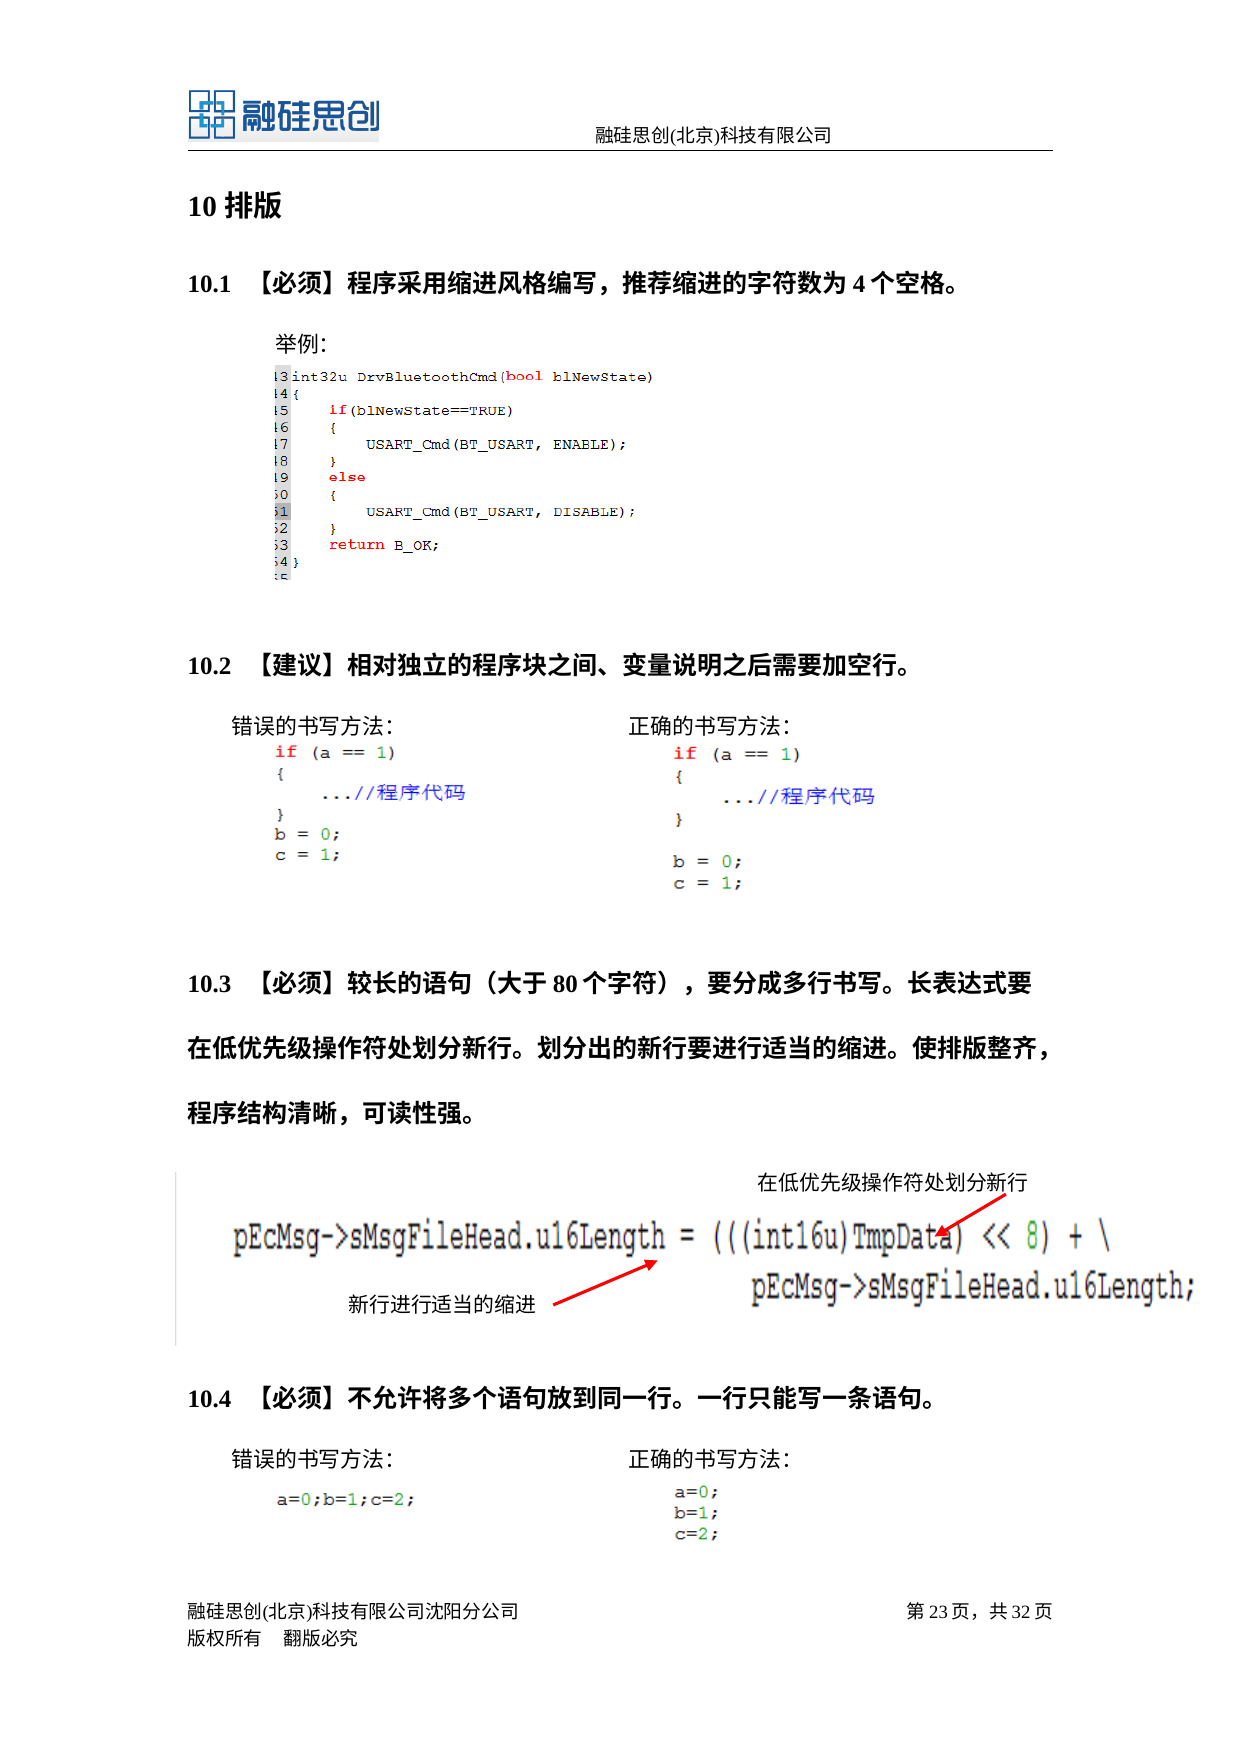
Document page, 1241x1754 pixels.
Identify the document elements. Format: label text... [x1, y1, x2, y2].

subtitle 【必须】程序采用缩进风格编写，推荐缩进的字符数为4个空格。 [187, 249, 1053, 314]
table_header 正确的书写方法： [617, 709, 1085, 741]
picture [274, 365, 689, 580]
picture [231, 1473, 431, 1530]
table_header 正确的书写方法： [617, 1441, 1085, 1474]
subtitle 【必须】不允许将多个语句放到同一行。一行只能写一条语句。 [187, 1364, 1053, 1429]
table_cell [220, 741, 617, 904]
subtitle 【建议】相对独立的程序块之间、变量说明之后需要加空行。 [187, 631, 1053, 696]
picture [175, 1172, 1224, 1346]
picture [628, 741, 948, 897]
picture [231, 741, 566, 868]
subtitle 排版 [187, 171, 1053, 236]
subtitle 【必须】较长的语句（大于80个字符），要分成多行书写。长表达式要在低优先级操作符处划分新行。划分出的新行要进行适当的缩进。使排版整齐，程序结构清晰，可读性强。 [187, 949, 1053, 1144]
table_header 错误的书写方法： [220, 1441, 617, 1474]
picture [628, 1473, 758, 1558]
picture [187, 88, 379, 142]
text 举例： [231, 326, 1053, 359]
table_header 错误的书写方法： [220, 709, 617, 741]
table_cell [220, 1474, 617, 1571]
table_cell [617, 741, 1085, 904]
table_cell [617, 1474, 1085, 1571]
